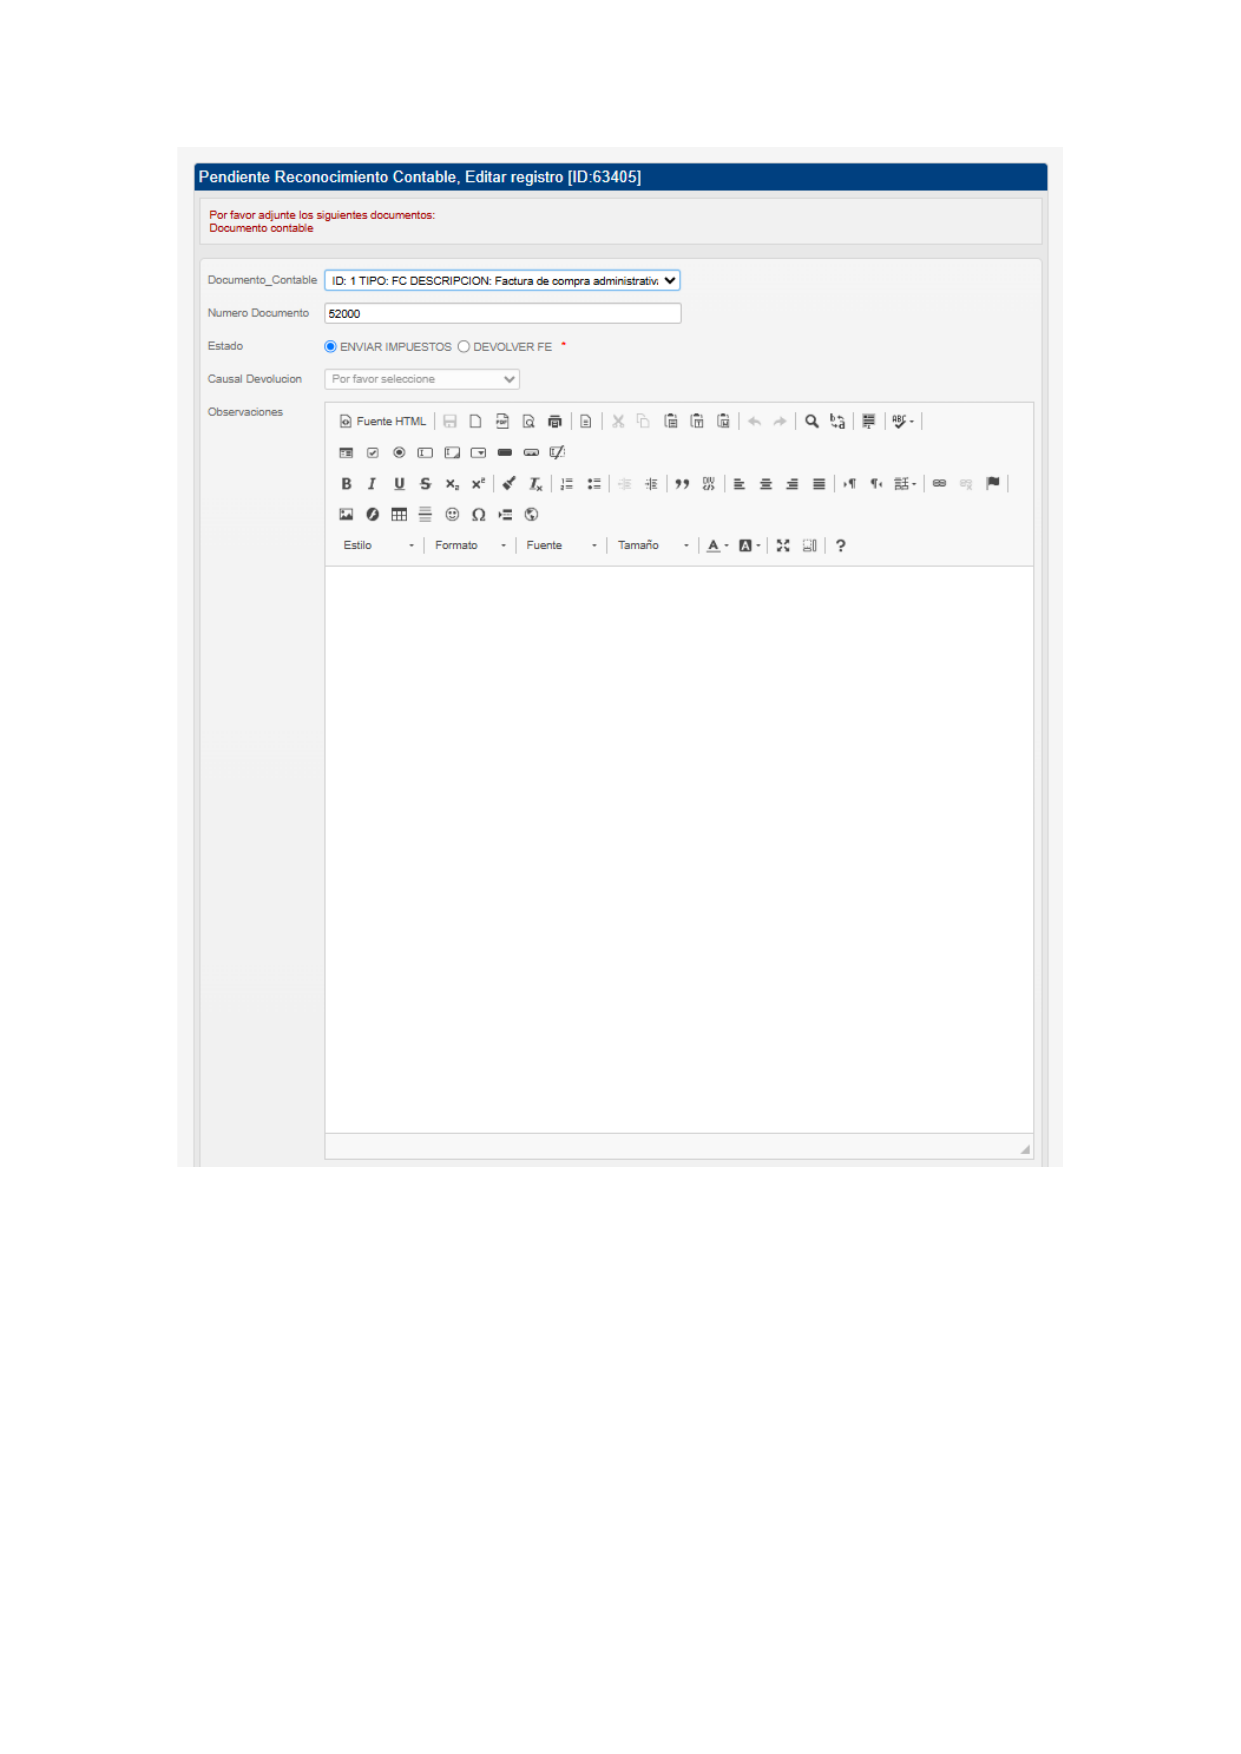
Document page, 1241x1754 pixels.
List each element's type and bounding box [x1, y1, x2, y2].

picture [177, 147, 1063, 1167]
